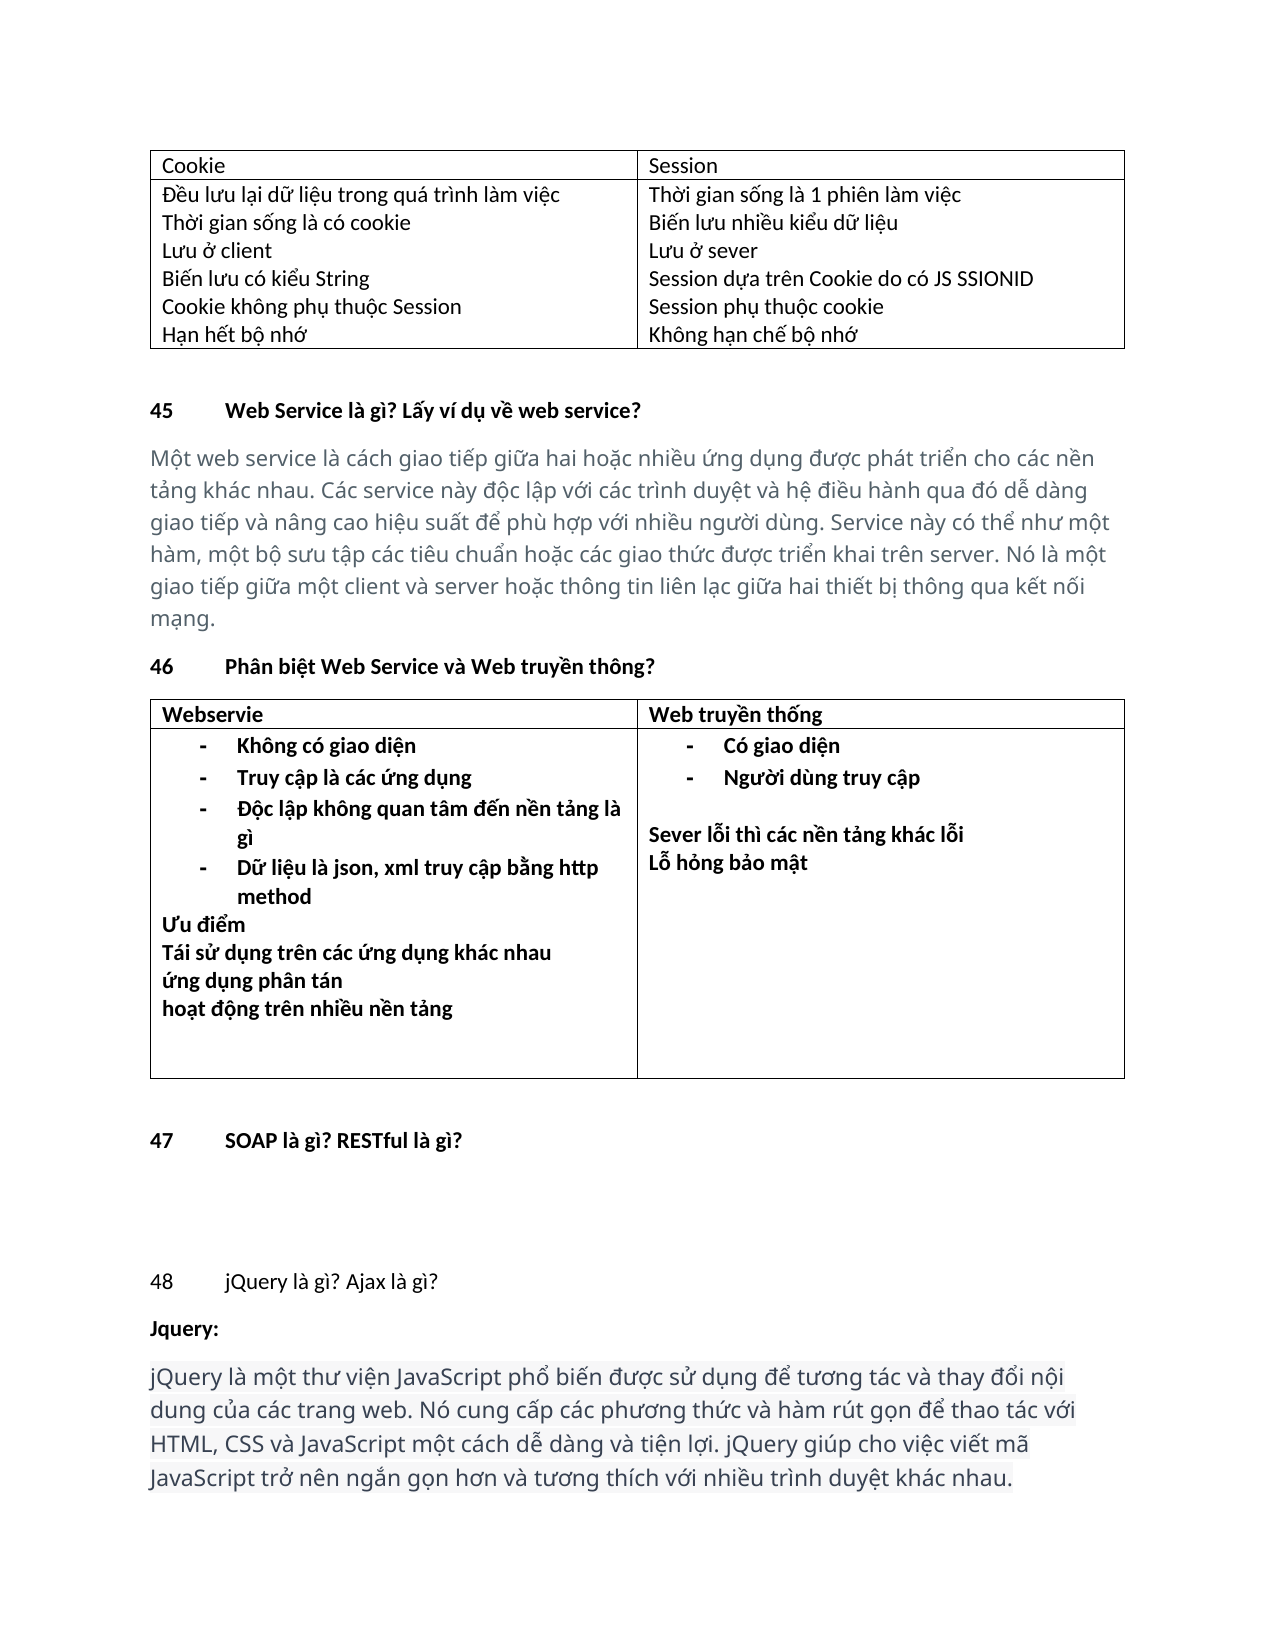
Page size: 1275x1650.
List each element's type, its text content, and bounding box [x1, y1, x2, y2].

table_header Webservie [151, 700, 637, 728]
table_cell Không có giao diện Truy cập là các ứng dụng Độc lập không quan tâm đến nền tảng là gì Dữ liệu là json, xml truy cập bằng http method Ưu điểm Tái sử dụng trên các ứng dụng khác nhau ứng dụng phân tán hoạt động trên nhiều nền tảng [151, 729, 637, 1078]
table_cell Thời gian sống là 1 phiên làm việc Biến lưu nhiều kiểu dữ liệu Lưu ở sever Session dựa trên Cookie do có JS SSIONID Session phụ thuộc cookie Không hạn chế bộ nhớ [638, 180, 1124, 348]
text Jquery: [150, 1314, 1125, 1342]
table_cell Có giao diện Người dùng truy cập Sever lỗi thì các nền tảng khác lỗi Lỗ hỏng bảo mật [638, 729, 1124, 1078]
text jQuery là một thư viện JavaScript phổ biến được sử dụng để tương tác và thay đổi nội dung của các trang web. Nó cung cấp các phương thức và hàm rút gọn để thao tác với HTML, CSS và JavaScript một cách dễ dàng và tiện lợi. jQuery giúp cho việc viết mã JavaScript trở nên ngắn gọn hơn và tương thích với nhiều trình duyệt khác nhau. [150, 1361, 1125, 1493]
table_header Web truyền thống [638, 700, 1124, 728]
text 47 SOAP là gì? RESTful là gì? [150, 1126, 1125, 1154]
text 46 Phân biệt Web Service và Web truyền thông? [150, 652, 1125, 680]
table_header Cookie [151, 151, 637, 179]
text 45 Web Service là gì? Lấy ví dụ về web service? [150, 396, 1125, 424]
text Một web service là cách giao tiếp giữa hai hoặc nhiều ứng dụng được phát triển cho các nền tảng khác nhau. Các service này độc lập với các trình duyệt và hệ điều hành qua đó dễ dàng giao tiếp và nâng cao hiệu suất để phù hợp với nhiều người dùng. Service này có thể như một hàm, một bộ sưu tập các tiêu chuẩn hoặc các giao thức được triển khai trên server. Nó là một giao tiếp giữa một client và server hoặc thông tin liên lạc giữa hai thiết bị thông qua kết nối mạng. [150, 443, 1125, 633]
table_header Session [638, 151, 1124, 179]
table_cell Đều lưu lại dữ liệu trong quá trình làm việc Thời gian sống là có cookie Lưu ở client Biến lưu có kiểu String Cookie không phụ thuộc Session Hạn hết bộ nhớ [151, 180, 637, 348]
text 48 jQuery là gì? Ajax là gì? [150, 1267, 1125, 1295]
